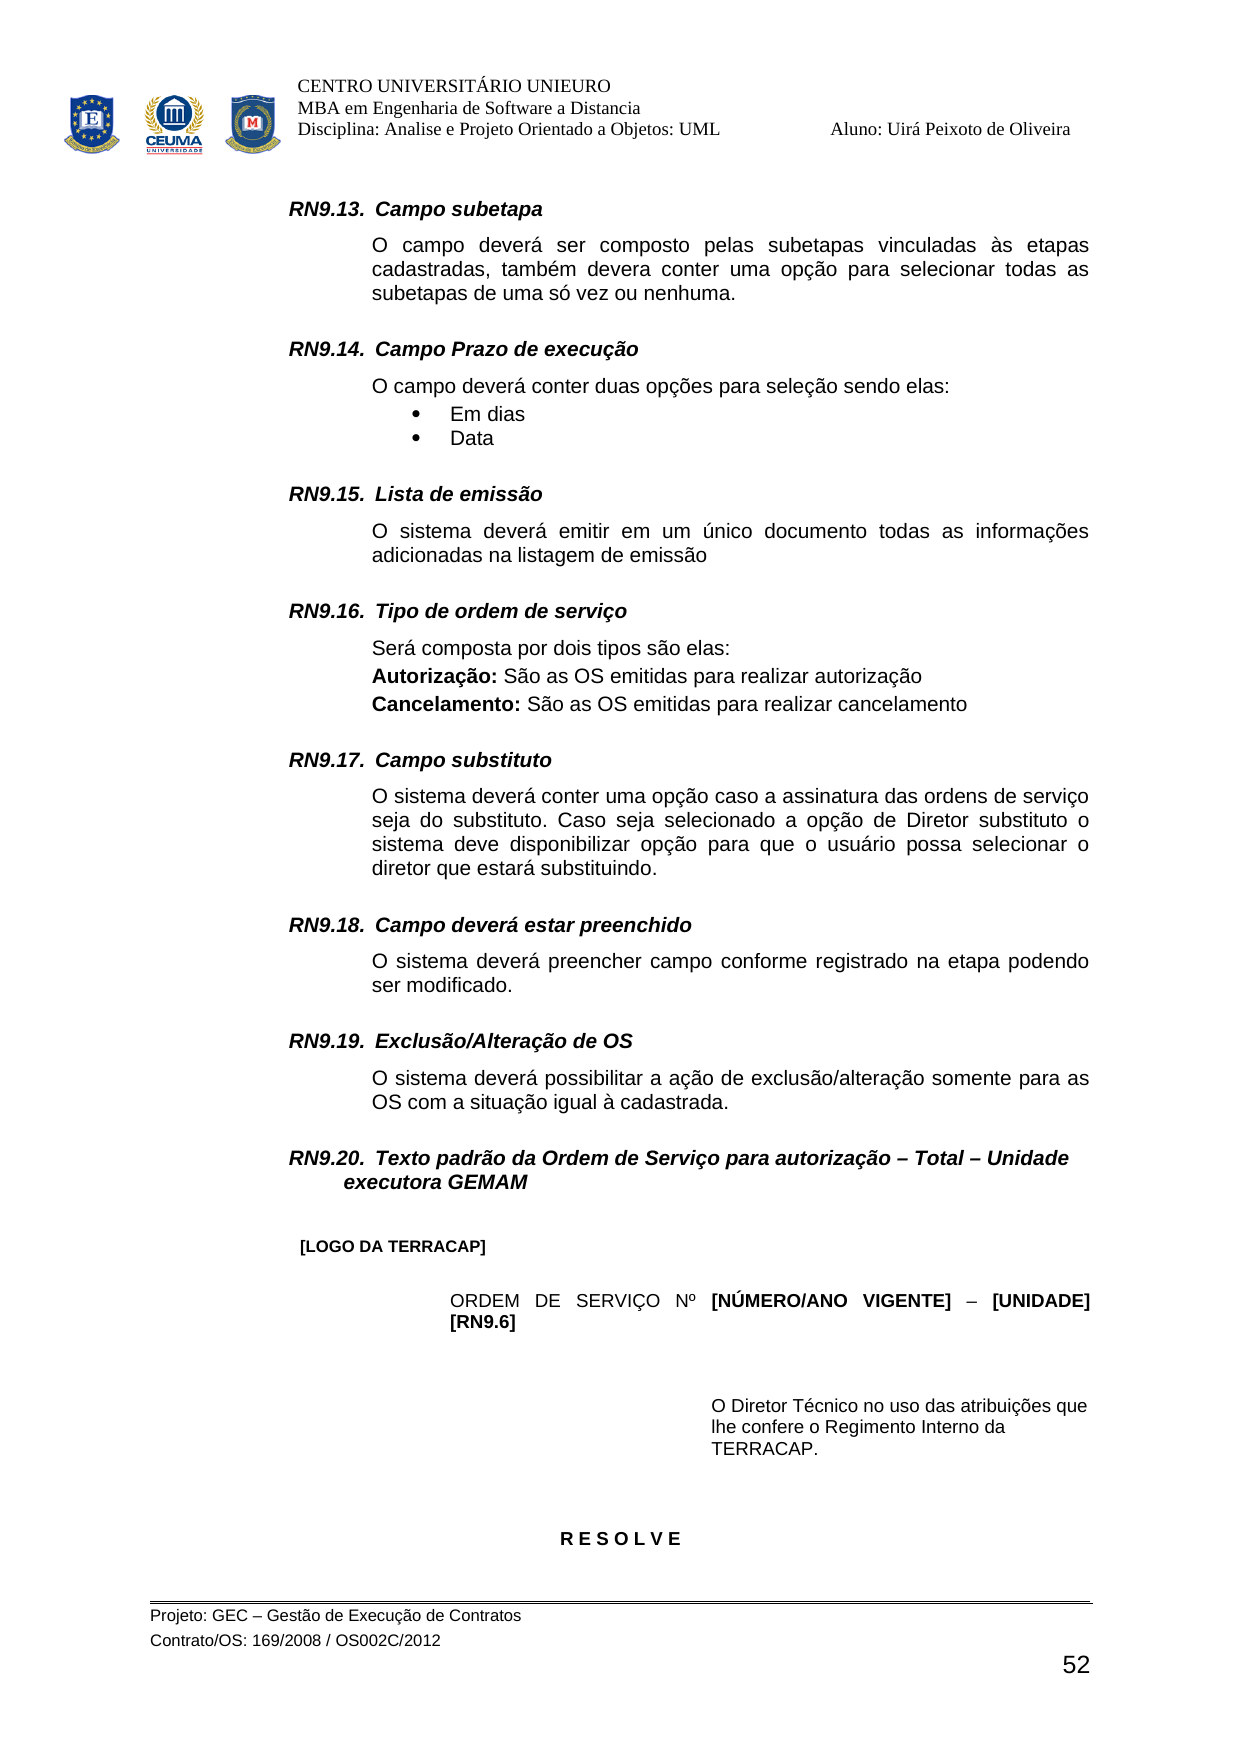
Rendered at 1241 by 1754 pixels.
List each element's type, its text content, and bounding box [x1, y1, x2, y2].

text O sistema deverá preencher campo conforme registrado na etapa podendo ser modificado. [372, 949, 1090, 997]
list Tipo de ordem de serviço [289, 599, 1090, 623]
picture [56, 95, 289, 155]
text [LOGO DA TERRACAP] [225, 1236, 1090, 1256]
text O campo deverá conter duas opções para seleção sendo elas: [372, 374, 1090, 398]
list Campo deverá estar preenchido [289, 912, 1090, 936]
text R E S O L V E [150, 1527, 1090, 1549]
list Em dias [412, 402, 1090, 426]
text Autorização: São as OS emitidas para realizar autorização [372, 663, 1090, 687]
text O campo deverá ser composto pelas subetapas vinculadas às etapas cadastradas, também devera conter uma opção para selecionar todas as subetapas de uma só vez ou nenhuma. [372, 233, 1090, 305]
text Cancelamento: São as OS emitidas para realizar cancelamento [372, 692, 1090, 716]
text O sistema deverá conter uma opção caso a assinatura das ordens de serviço seja do substituto. Caso seja selecionado a opção de Diretor substituto o sistema deve disponibilizar opção para que o usuário possa selecionar o diretor que estará substituindo. [372, 784, 1090, 880]
text O sistema deverá possibilitar a ação de exclusão/alteração somente para as OS com a situação igual à cadastrada. [372, 1066, 1090, 1113]
list Data [412, 426, 1090, 450]
text Será composta por dois tipos são elas: [372, 635, 1090, 659]
list Campo Prazo de execução [289, 337, 1090, 361]
list Campo substituto [289, 748, 1090, 772]
list Texto padrão da Ordem de Serviço para autorização – Total – Unidade executora GEMAM [289, 1146, 1090, 1194]
list Campo subetapa [289, 197, 1090, 221]
list Lista de emissão [289, 482, 1090, 506]
list Exclusão/Alteração de OS [289, 1029, 1090, 1053]
text O sistema deverá emitir em um único documento todas as informações adicionadas na listagem de emissão [372, 519, 1090, 567]
text O Diretor Técnico no uso das atribuições que lhe confere o Regimento Interno da TERRACAP. [711, 1394, 1090, 1459]
text ORDEM DE SERVIÇO Nº [NÚMERO/ANO VIGENTE] – [UNIDADE] [RN9.6] [450, 1289, 1090, 1333]
